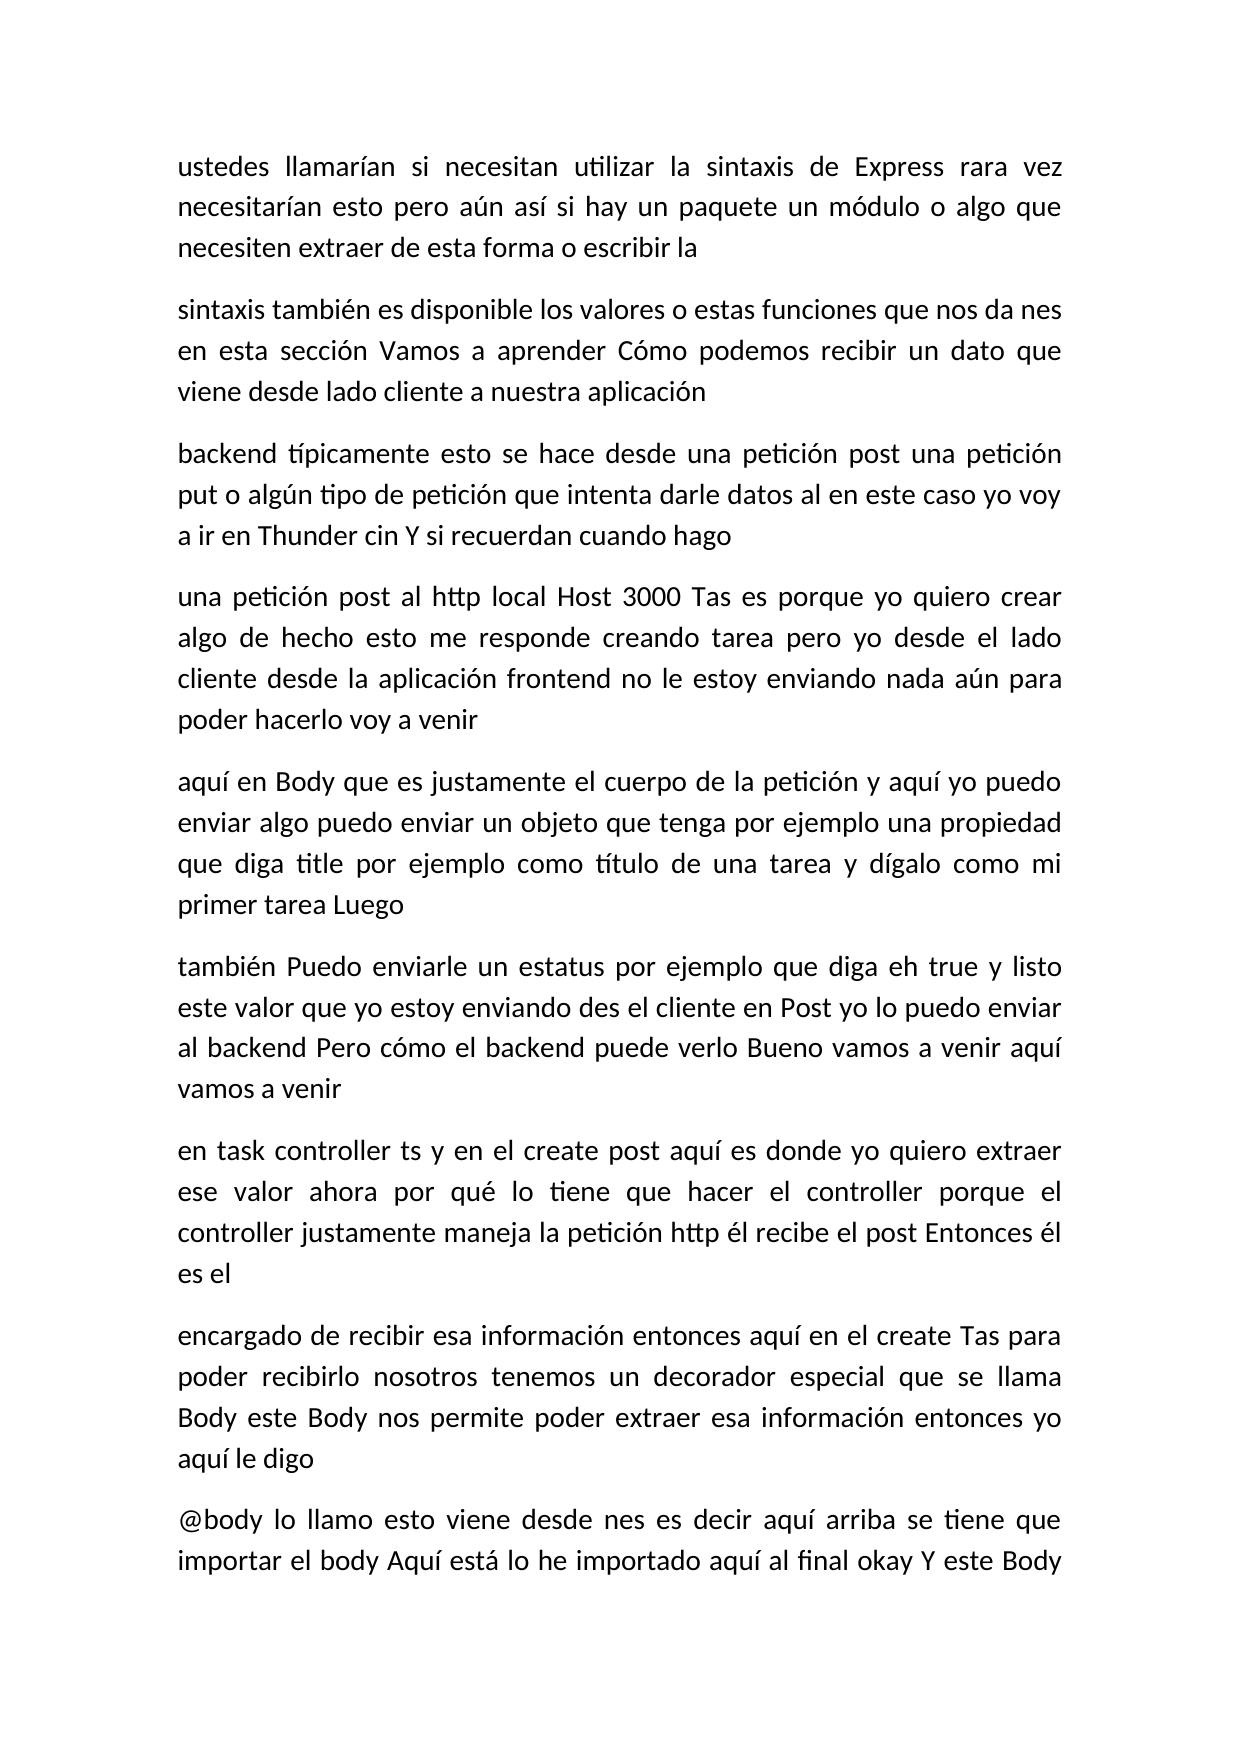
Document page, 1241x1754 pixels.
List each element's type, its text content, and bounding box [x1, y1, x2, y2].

text encargado de recibir esa información entonces aquí en el create Tas para poder recibirlo nosotros tenemos un decorador especial que se llama Body este Body nos permite poder extraer esa información entonces yo aquí le digo [177, 1317, 1063, 1475]
text en task controller ts y en el create post aquí es donde yo quiero extraer ese valor ahora por qué lo tiene que hacer el controller porque el controller justamente maneja la petición http él recibe el post Entonces él es el [177, 1132, 1063, 1291]
text ustedes llamarían si necesitan utilizar la sintaxis de Express rara vez necesitarían esto pero aún así si hay un paquete un módulo o algo que necesiten extraer de esta forma o escribir la [177, 148, 1063, 265]
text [177, 1501, 1063, 1578]
text sintaxis también es disponible los valores o estas funciones que nos da nes en esta sección Vamos a aprender Cómo podemos recibir un dato que viene desde lado cliente a nuestra aplicación [177, 291, 1063, 409]
text también Puedo enviarle un estatus por ejemplo que diga eh true y listo este valor que yo estoy enviando des el cliente en Post yo lo puedo enviar al backend Pero cómo el backend puede verlo Bueno vamos a venir aquí vamos a venir [177, 948, 1063, 1106]
text una petición post al http local Host 3000 Tas es porque yo quiero crear algo de hecho esto me responde creando tarea pero yo desde el lado cliente desde la aplicación frontend no le estoy enviando nada aún para poder hacerlo voy a venir [177, 578, 1063, 737]
text backend típicamente esto se hace desde una petición post una petición put o algún tipo de petición que intenta darle datos al en este caso yo voy a ir en Thunder cin Y si recuerdan cuando hago [177, 435, 1063, 552]
text aquí en Body que es justamente el cuerpo de la petición y aquí yo puedo enviar algo puedo enviar un objeto que tenga por ejemplo una propiedad que diga title por ejemplo como título de una tarea y dígalo como mi primer tarea Luego [177, 763, 1063, 922]
